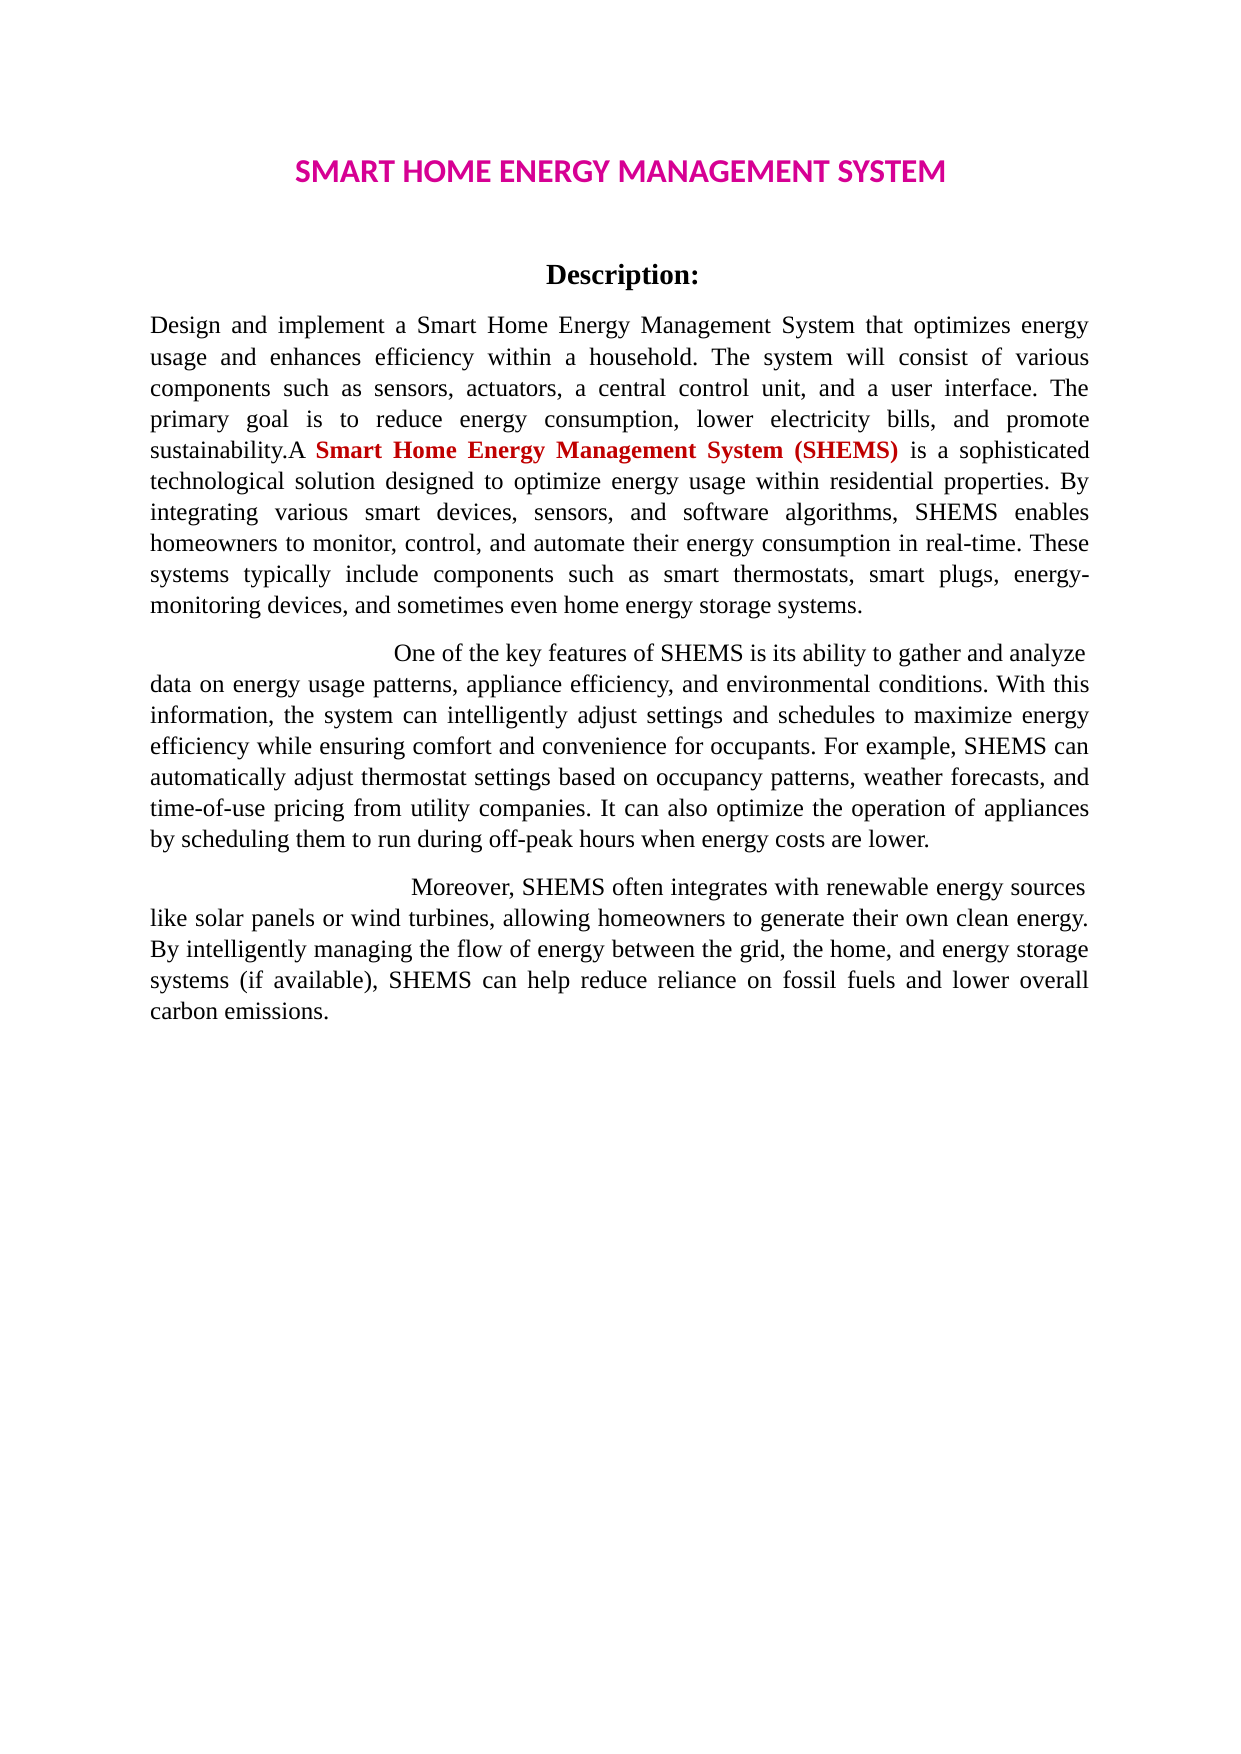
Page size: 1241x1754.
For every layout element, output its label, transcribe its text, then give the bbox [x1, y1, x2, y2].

text One of the key features of SHEMS is its ability to gather and analyze data on energy usage patterns, appliance efficiency, and environmental conditions. With this information, the system can intelligently adjust settings and schedules to maximize energy efficiency while ensuring comfort and convenience for occupants. For example, SHEMS can automatically adjust thermostat settings based on occupancy patterns, weather forecasts, and time-of-use pricing from utility companies. It can also optimize the operation of appliances by scheduling them to run during off-peak hours when energy costs are lower. [150, 638, 1090, 853]
text Design and implement a Smart Home Energy Management System that optimizes energy usage and enhances efficiency within a household. The system will consist of various components such as sensors, actuators, a central control unit, and a user interface. The primary goal is to reduce energy consumption, lower electricity bills, and promote sustainability.A Smart Home Energy Management System (SHEMS) is a sophisticated technological solution designed to optimize energy usage within residential properties. By integrating various smart devices, sensors, and software algorithms, SHEMS enables homeowners to monitor, control, and automate their energy consumption in real-time. These systems typically include components such as smart thermostats, smart plugs, energy-monitoring devices, and sometimes even home energy storage systems. [150, 311, 1090, 619]
text SMART HOME ENERGY MANAGEMENT SYSTEM [150, 150, 1090, 191]
text Description: [150, 257, 1090, 291]
text Moreover, SHEMS often integrates with renewable energy sources like solar panels or wind turbines, allowing homeowners to generate their own clean energy. By intelligently managing the flow of energy between the grid, the home, and energy storage systems (if available), SHEMS can help reduce reliance on fossil fuels and lower overall carbon emissions. [150, 872, 1090, 1024]
